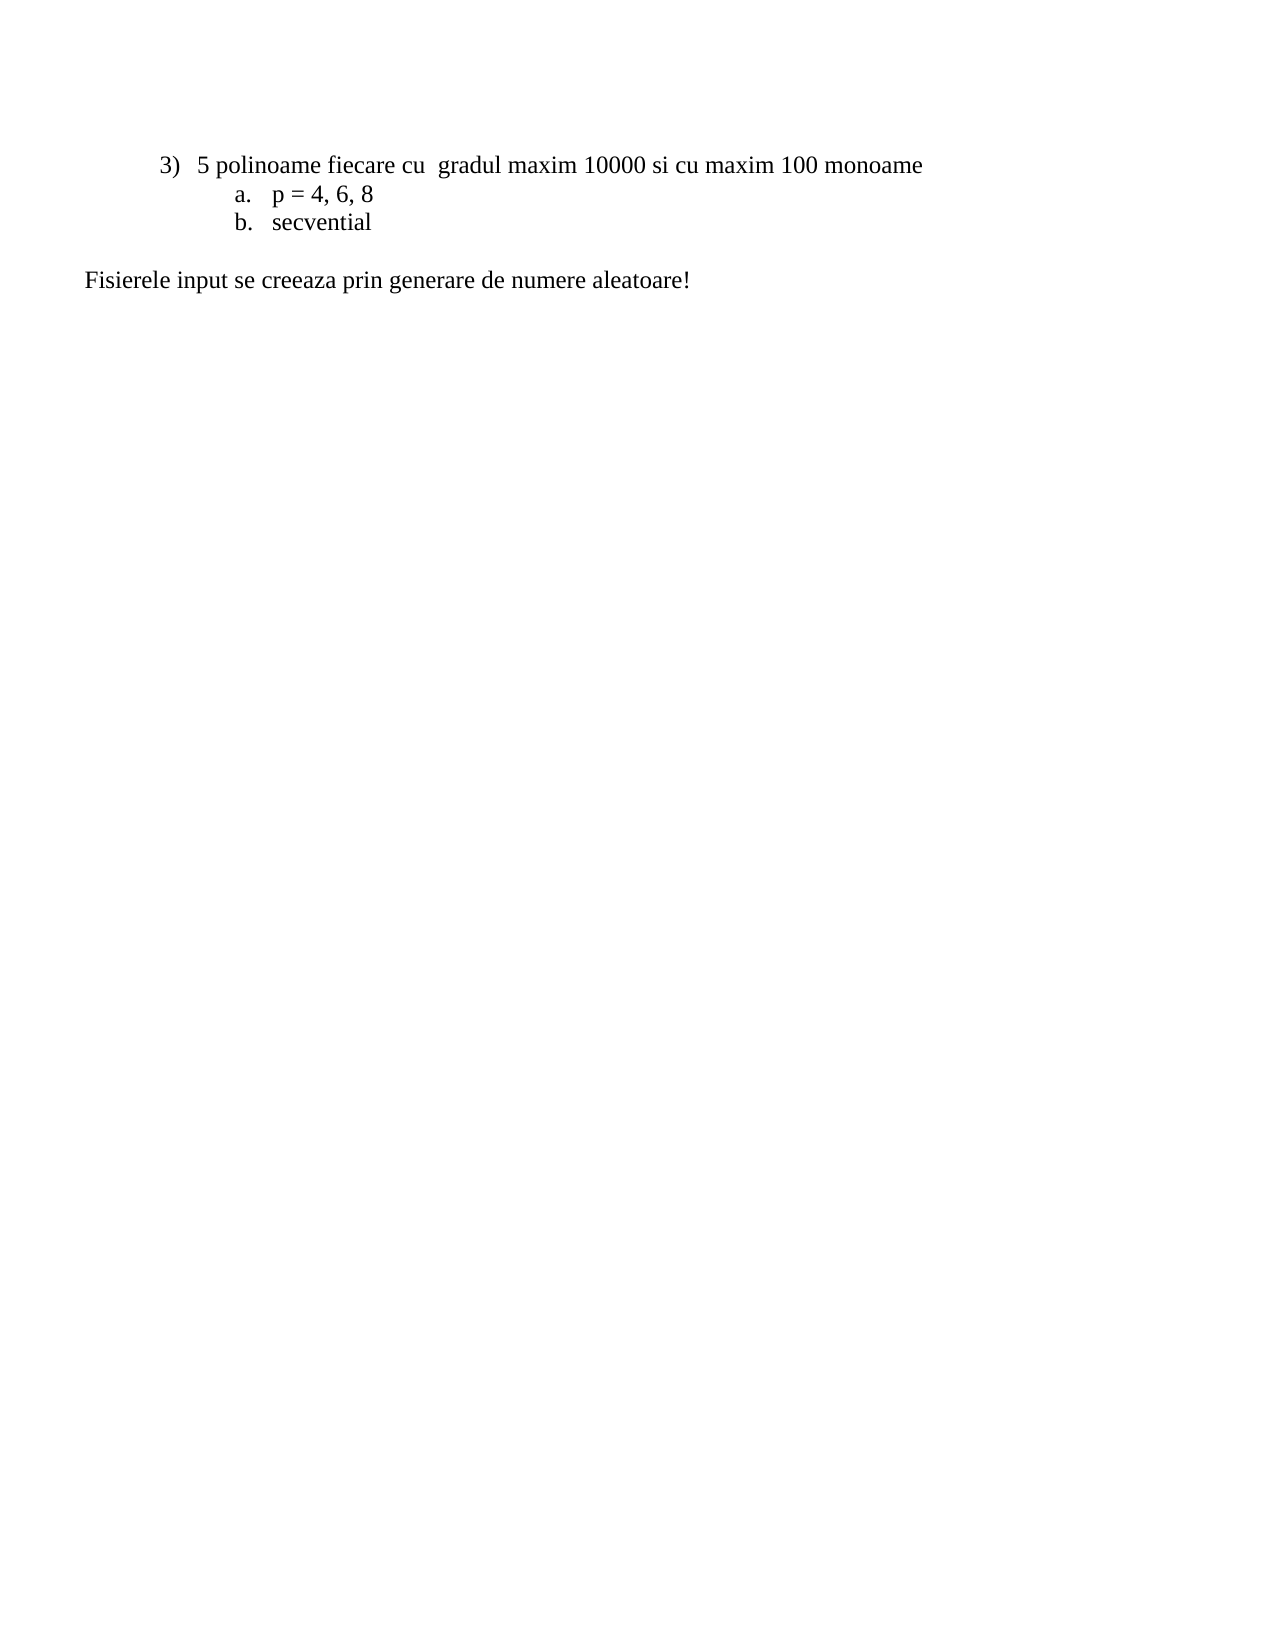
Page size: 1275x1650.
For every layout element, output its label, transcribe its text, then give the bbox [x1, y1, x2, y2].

list secvential [234, 207, 1125, 236]
list p = 4, 6, 8 [234, 179, 1125, 207]
list 5 polinoame fiecare cu gradul maxim 10000 si cu maxim 100 monoame [159, 150, 1125, 179]
text Fisierele input se creeaza prin generare de numere aleatoare! [84, 265, 1125, 294]
